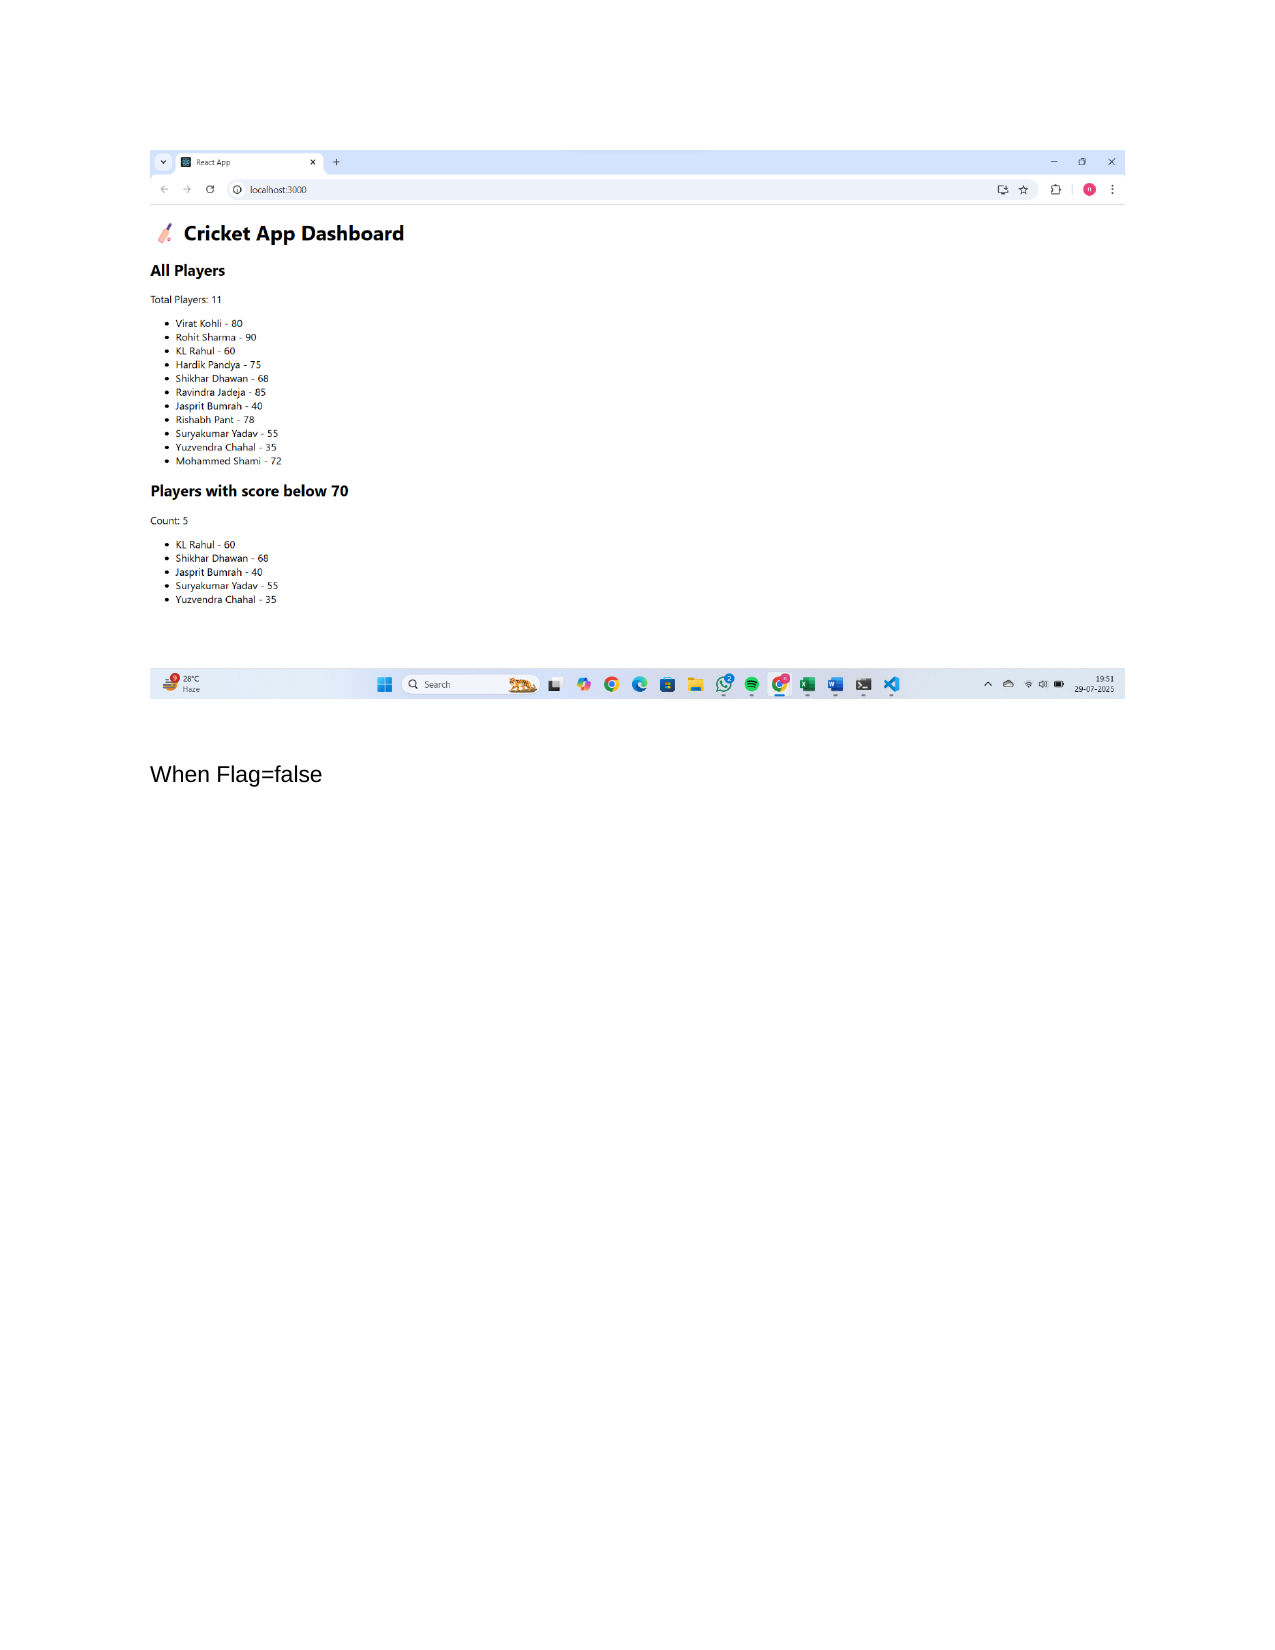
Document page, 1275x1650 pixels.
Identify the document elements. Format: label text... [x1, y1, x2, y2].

text When Flag=false [150, 761, 1125, 787]
picture [150, 150, 1125, 699]
